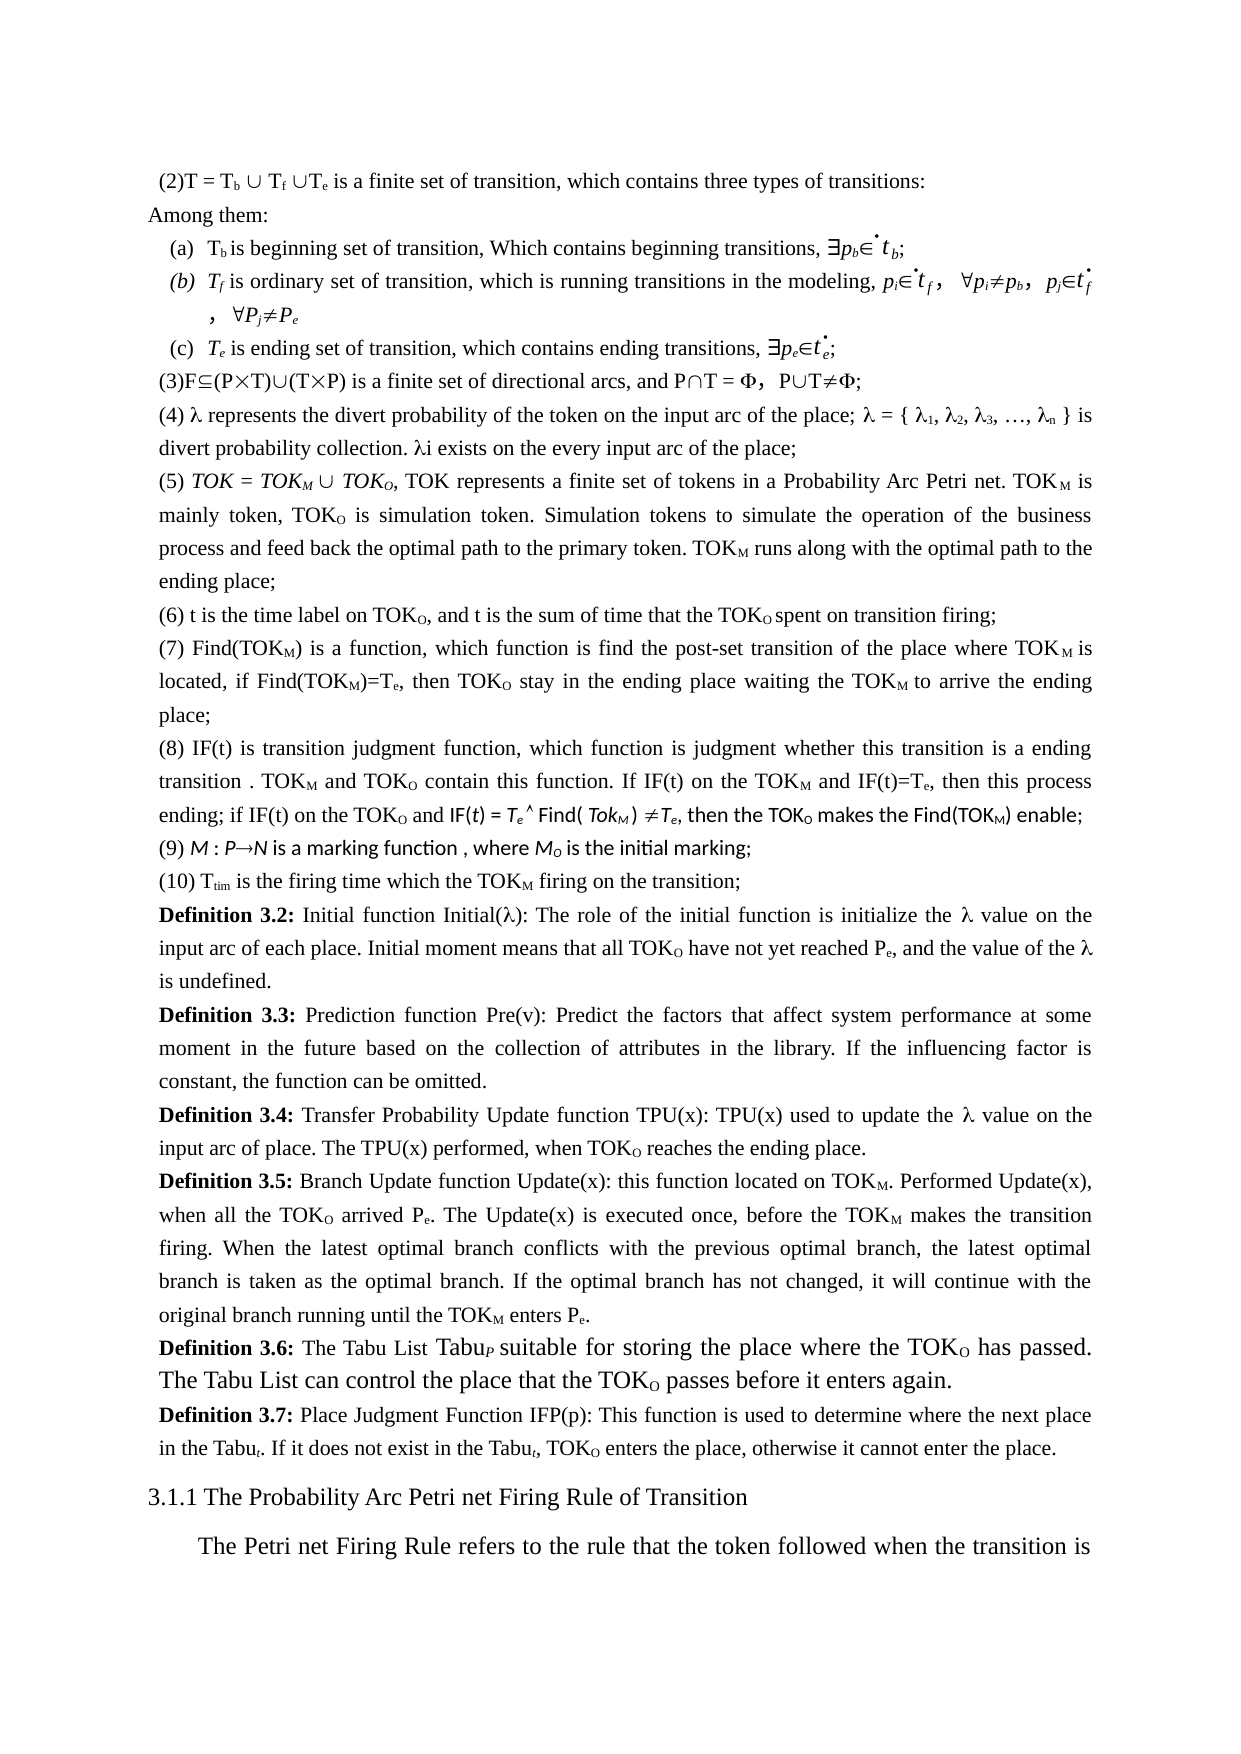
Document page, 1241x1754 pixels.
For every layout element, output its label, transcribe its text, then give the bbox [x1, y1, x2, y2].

text (5) TOK = TOKM TOKO, TOK represents a finite set of tokens in a Probability Arc Petri net. TOKM is mainly token, TOKO is simulation token. Simulation tokens to simulate the operation of the business process and feed back the optimal path to the primary token. TOKM runs along with the optimal path to the ending place; [159, 462, 1092, 595]
text (8) IF(t) is transition judgment function, which function is judgment whether this transition is a ending transition . TOKM and TOKO contain this function. If IF(t) on the TOKM and IF(t)=Te, then this process ending; if IF(t) on the TOKO and IF(t) = Te Find( TokM ) Te, then the TOKO makes the Find(TOKM) enable; [159, 729, 1092, 829]
text (2)T = Tb Tf Te is a finite set of transition, which contains three types of transitions: [159, 162, 1092, 195]
text Definition 3.2: Initial function Initial(): The role of the initial function is initialize the value on the input arc of each place. Initial moment means that all TOKO have not yet reached Pe, and the value of the is undefined. [159, 895, 1092, 995]
text Definition 3.3: Prediction function Pre(v): Predict the factors that affect system performance at some moment in the future based on the collection of attributes in the library. If the influencing factor is constant, the function can be omitted. [159, 995, 1092, 1095]
text Definition 3.4: Transfer Probability Update function TPU(x): TPU(x) used to update the value on the input arc of place. The TPU(x) performed, when TOKO reaches the ending place. [159, 1095, 1092, 1162]
text (6) t is the time label on TOKO, and t is the sum of time that the TOKO spent on transition firing; [159, 595, 1092, 629]
text (9) M : PN is a marking function , where MO is the initial marking; [159, 829, 1092, 862]
text (7) Find(TOKM) is a function, which function is find the post-set transition of the place where TOKM is located, if Find(TOKM)=Te, then TOKO stay in the ending place waiting the TOKM to arrive the ending place; [159, 629, 1092, 729]
text Among them: [148, 195, 1092, 229]
list Tb is beginning set of transition, Which contains beginning transitions, ∃pb; [169, 229, 1092, 262]
text (10) Ttim is the firing time which the TOKM firing on the transition; [159, 862, 1092, 895]
list Te is ending set of transition, which contains ending transitions, ∃pe; [169, 329, 1092, 362]
list Tf is ordinary set of transition, which is running transitions in the modeling, pi，pipb，pj，PjPe [169, 262, 1092, 329]
text 3.1.1 The Probability Arc Petri net Firing Rule of Transition [148, 1478, 1092, 1512]
text (4) represents the divert probability of the token on the input arc of the place; = { 1, 2, 3, …, n } is divert probability collection. i exists on the every input arc of the place; [159, 395, 1092, 462]
text (3)F(PT)(TP) is a finite set of directional arcs, and PT = ，PT; [159, 362, 1092, 395]
